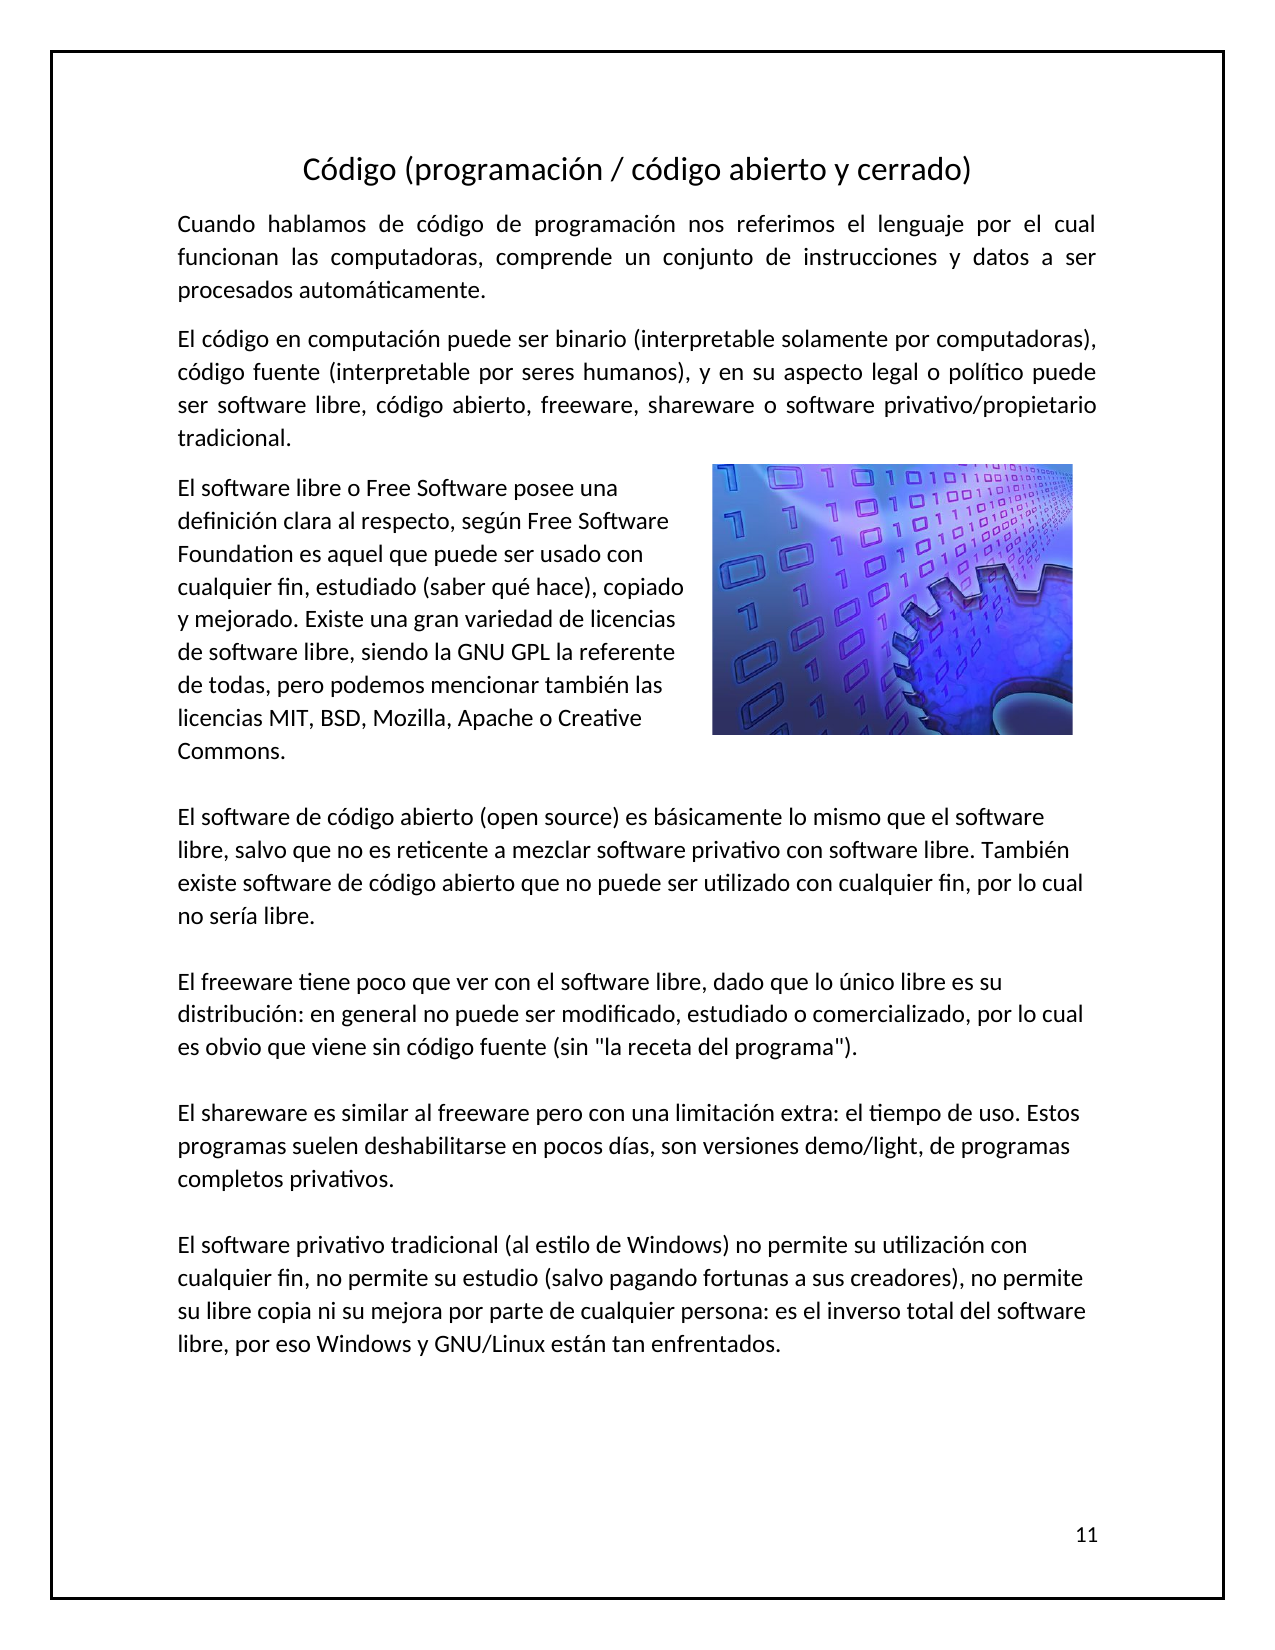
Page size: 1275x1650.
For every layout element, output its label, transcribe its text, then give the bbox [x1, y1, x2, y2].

text Código (programación / código abierto y cerrado) [177, 148, 1098, 188]
text El software libre o Free Software posee una definición clara al respecto, según Free Software Foundation es aquel que puede ser usado con cualquier fin, estudiado (saber qué hace), copiado y mejorado. Existe una gran variedad de licencias de software libre, siendo la GNU GPL la referente de todas, pero podemos mencionar también las licencias MIT, BSD, Mozilla, Apache o Creative Commons. El software de código abierto (open source) es básicamente lo mismo que el software libre, salvo que no es reticente a mezclar software privativo con software libre. También existe software de código abierto que no puede ser utilizado con cualquier fin, por lo cual no sería libre. El freeware tiene poco que ver con el software libre, dado que lo único libre es su distribución: en general no puede ser modificado, estudiado o comercializado, por lo cual es obvio que viene sin código fuente (sin "la receta del programa"). El shareware es similar al freeware pero con una limitación extra: el tiempo de uso. Estos programas suelen deshabilitarse en pocos días, son versiones demo/light, de programas completos privativos. El software privativo tradicional (al estilo de Windows) no permite su utilización con cualquier fin, no permite su estudio (salvo pagando fortunas a sus creadores), no permite su libre copia ni su mejora por parte de cualquier persona: es el inverso total del software libre, por eso Windows y GNU/Linux están tan enfrentados. [177, 472, 1098, 1388]
picture [712, 464, 1073, 735]
text El código en computación puede ser binario (interpretable solamente por computadoras), código fuente (interpretable por seres humanos), y en su aspecto legal o político puede ser software libre, código abierto, freeware, shareware o software privativo/propietario tradicional. [177, 324, 1098, 453]
text Cuando hablamos de código de programación nos referimos el lenguaje por el cual funcionan las computadoras, comprende un conjunto de instrucciones y datos a ser procesados automáticamente. [177, 208, 1098, 304]
